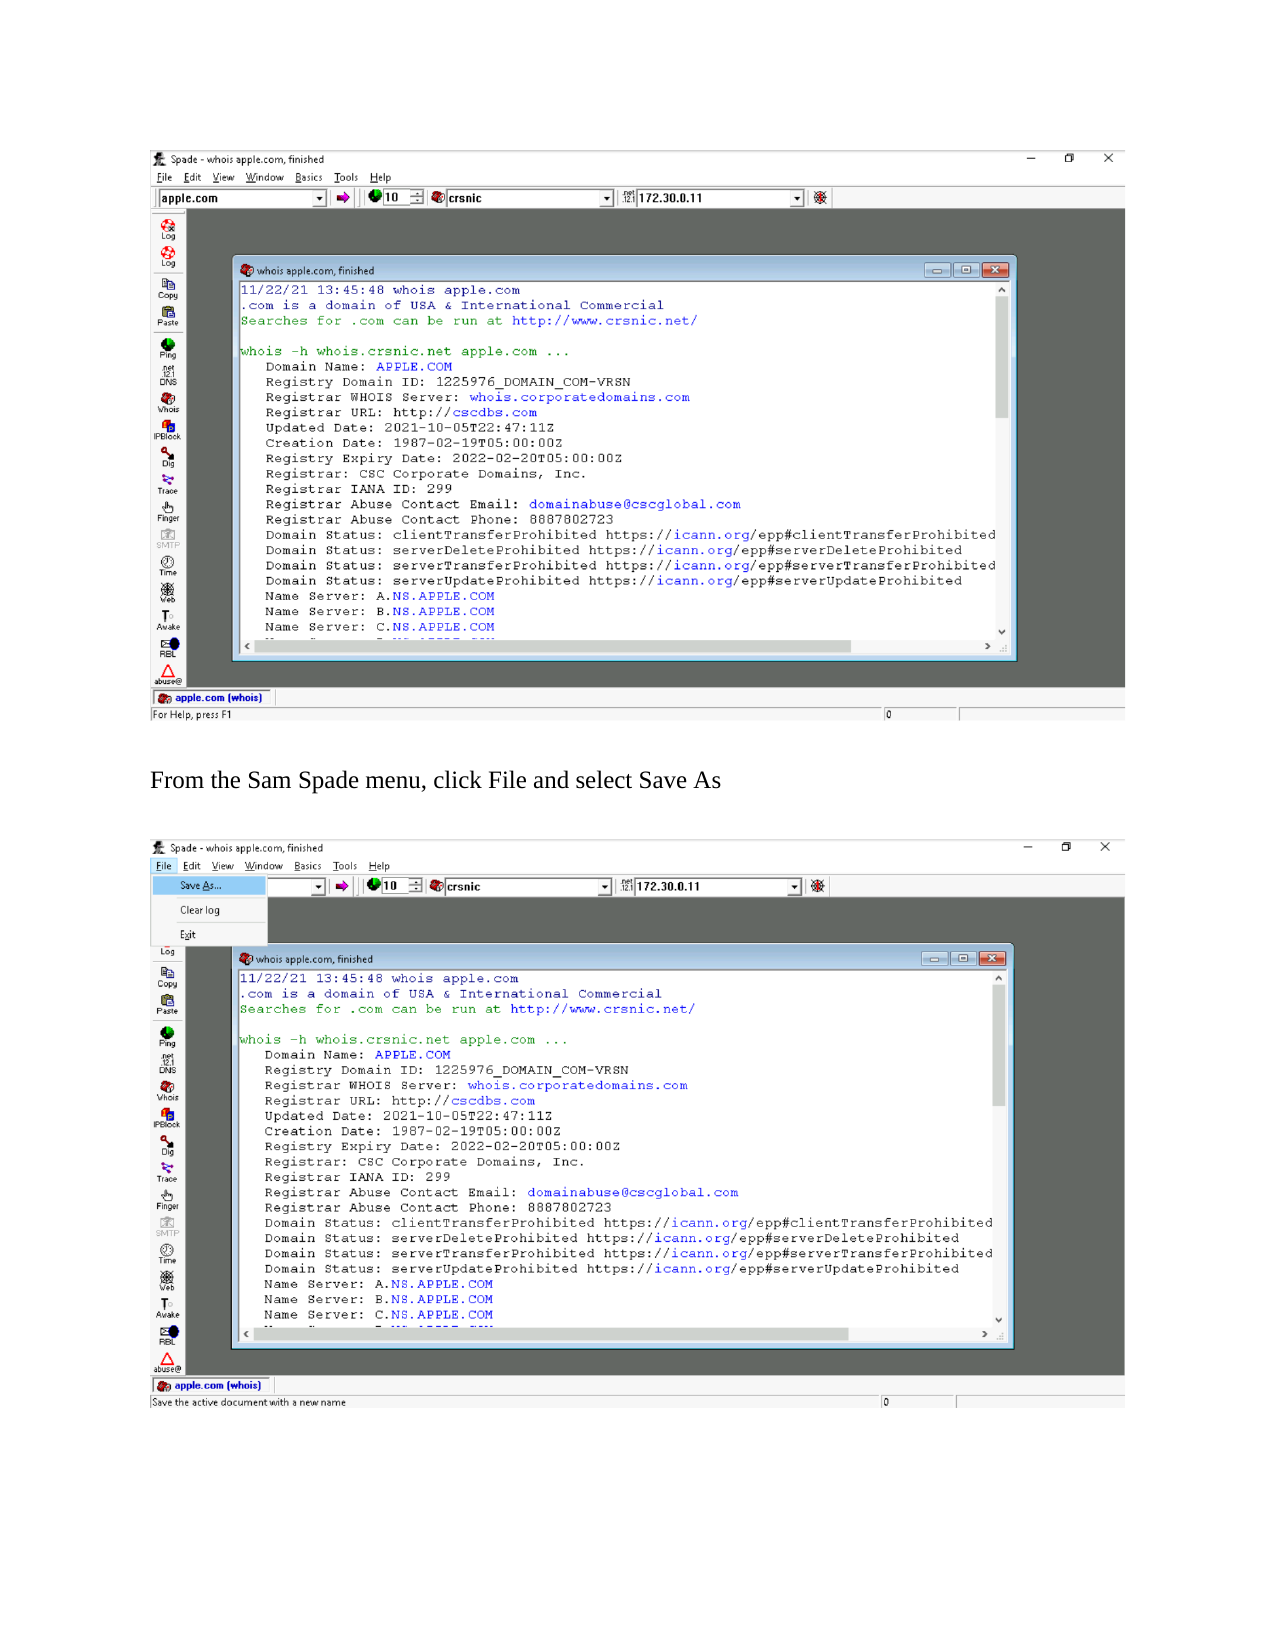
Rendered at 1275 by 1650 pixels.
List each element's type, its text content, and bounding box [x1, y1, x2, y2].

picture [150, 839, 1125, 1408]
picture [150, 150, 1125, 721]
text From the Sam Spade menu, click File and select Save As [150, 766, 1125, 794]
